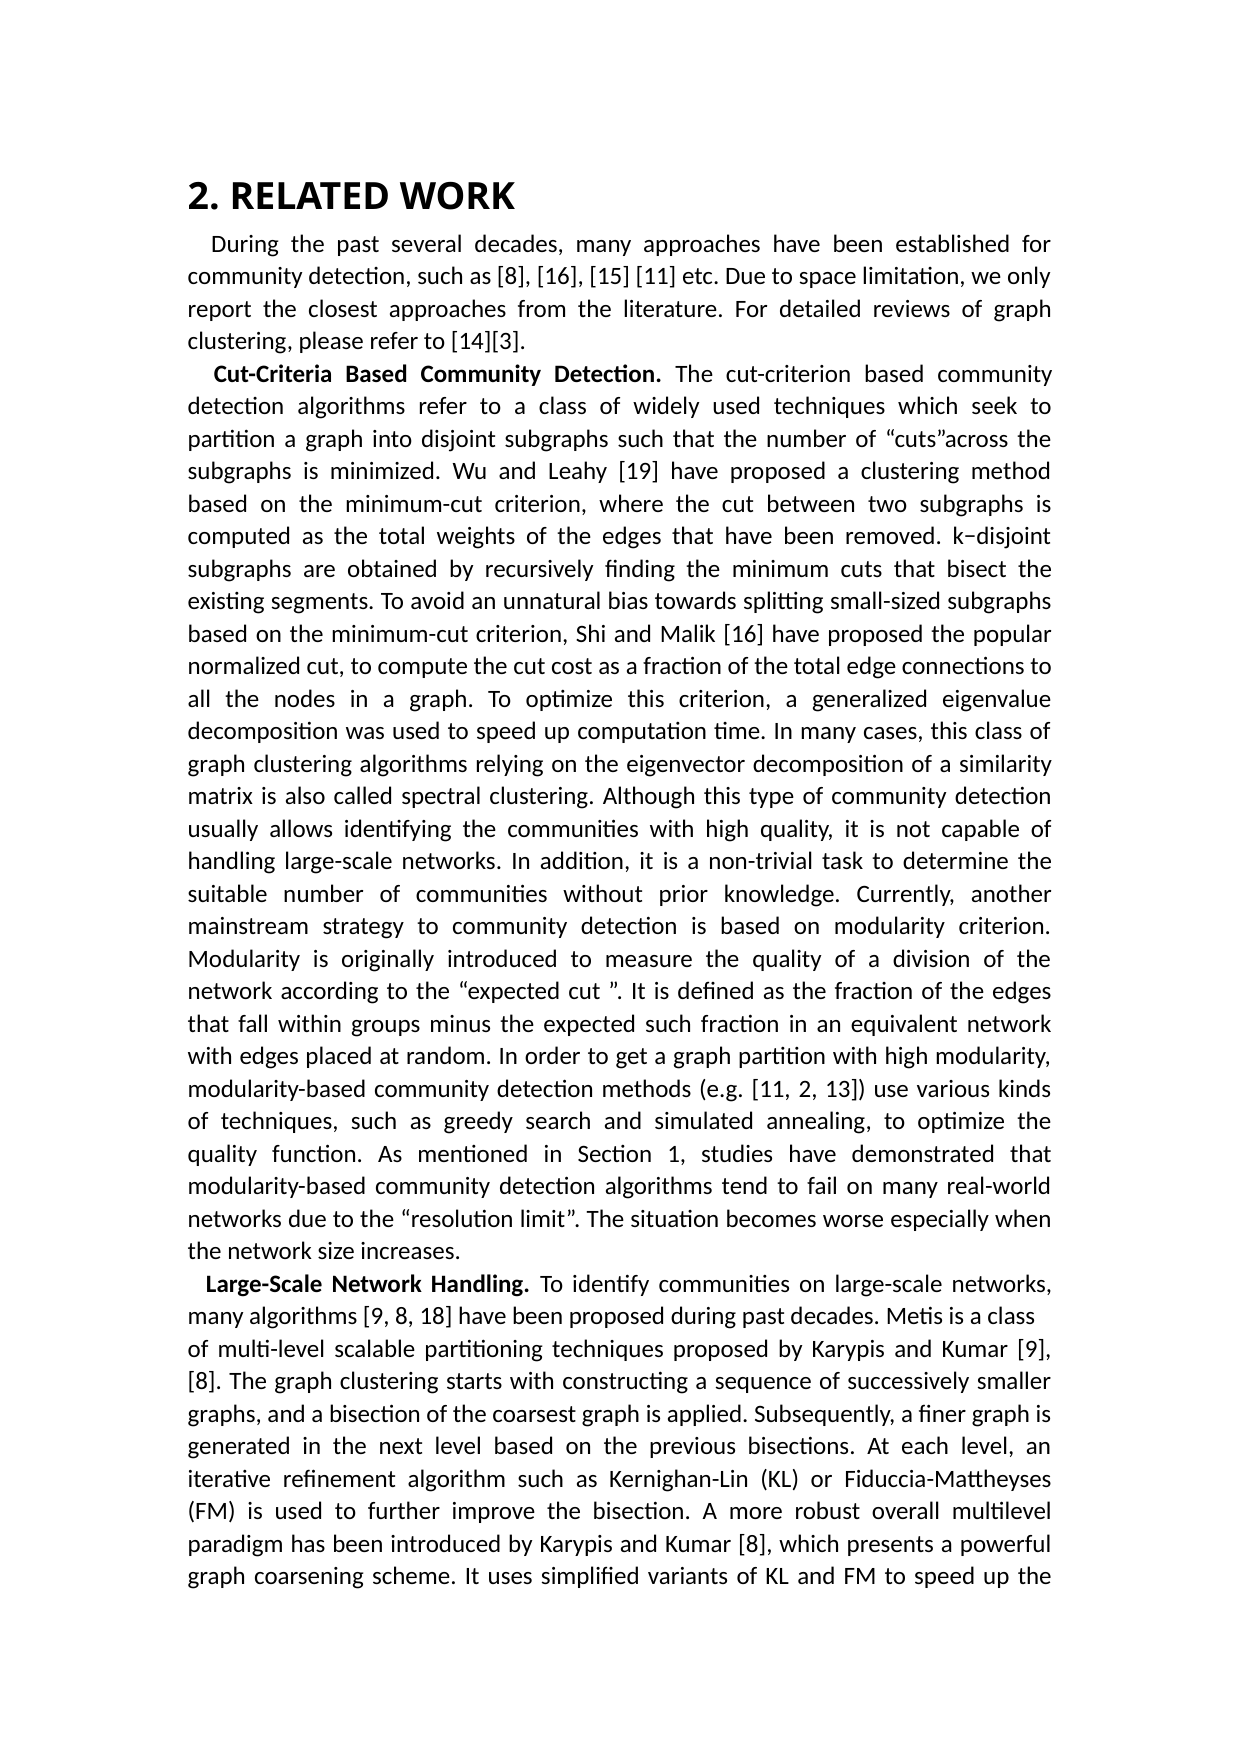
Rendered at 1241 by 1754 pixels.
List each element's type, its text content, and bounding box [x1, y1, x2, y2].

text 2. RELATED WORK [187, 162, 1053, 227]
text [187, 1332, 1053, 1592]
text Cut-Criteria Based Community Detection. The cut-criterion based community detection algorithms refer to a class of widely used techniques which seek to partition a graph into disjoint subgraphs such that the number of “cuts”across the subgraphs is minimized. Wu and Leahy [19] have proposed a clustering method based on the minimum-cut criterion, where the cut between two subgraphs is computed as the total weights of the edges that have been removed. k−disjoint subgraphs are obtained by recursively finding the minimum cuts that bisect the existing segments. To avoid an unnatural bias towards splitting small-sized subgraphs based on the minimum-cut criterion, Shi and Malik [16] have proposed the popular normalized cut, to compute the cut cost as a fraction of the total edge connections to all the nodes in a graph. To optimize this criterion, a generalized eigenvalue decomposition was used to speed up computation time. In many cases, this class of graph clustering algorithms relying on the eigenvector decomposition of a similarity matrix is also called spectral clustering. Although this type of community detection usually allows identifying the communities with high quality, it is not capable of handling large-scale networks. In addition, it is a non-trivial task to determine the suitable number of communities without prior knowledge. Currently, another mainstream strategy to community detection is based on modularity criterion. Modularity is originally introduced to measure the quality of a division of the network according to the “expected cut ”. It is defined as the fraction of the edges that fall within groups minus the expected such fraction in an equivalent network with edges placed at random. In order to get a graph partition with high modularity, modularity-based community detection methods (e.g. [11, 2, 13]) use various kinds of techniques, such as greedy search and simulated annealing, to optimize the quality function. As mentioned in Section 1, studies have demonstrated that modularity-based community detection algorithms tend to fail on many real-world networks due to the “resolution limit”. The situation becomes worse especially when the network size increases. [187, 357, 1053, 1267]
text Large-Scale Network Handling. To identify communities on large-scale networks, many algorithms [9, 8, 18] have been proposed during past decades. Metis is a class [187, 1267, 1053, 1332]
text During the past several decades, many approaches have been established for community detection, such as [8], [16], [15] [11] etc. Due to space limitation, we only report the closest approaches from the literature. For detailed reviews of graph clustering, please refer to [14][3]. [187, 227, 1053, 357]
